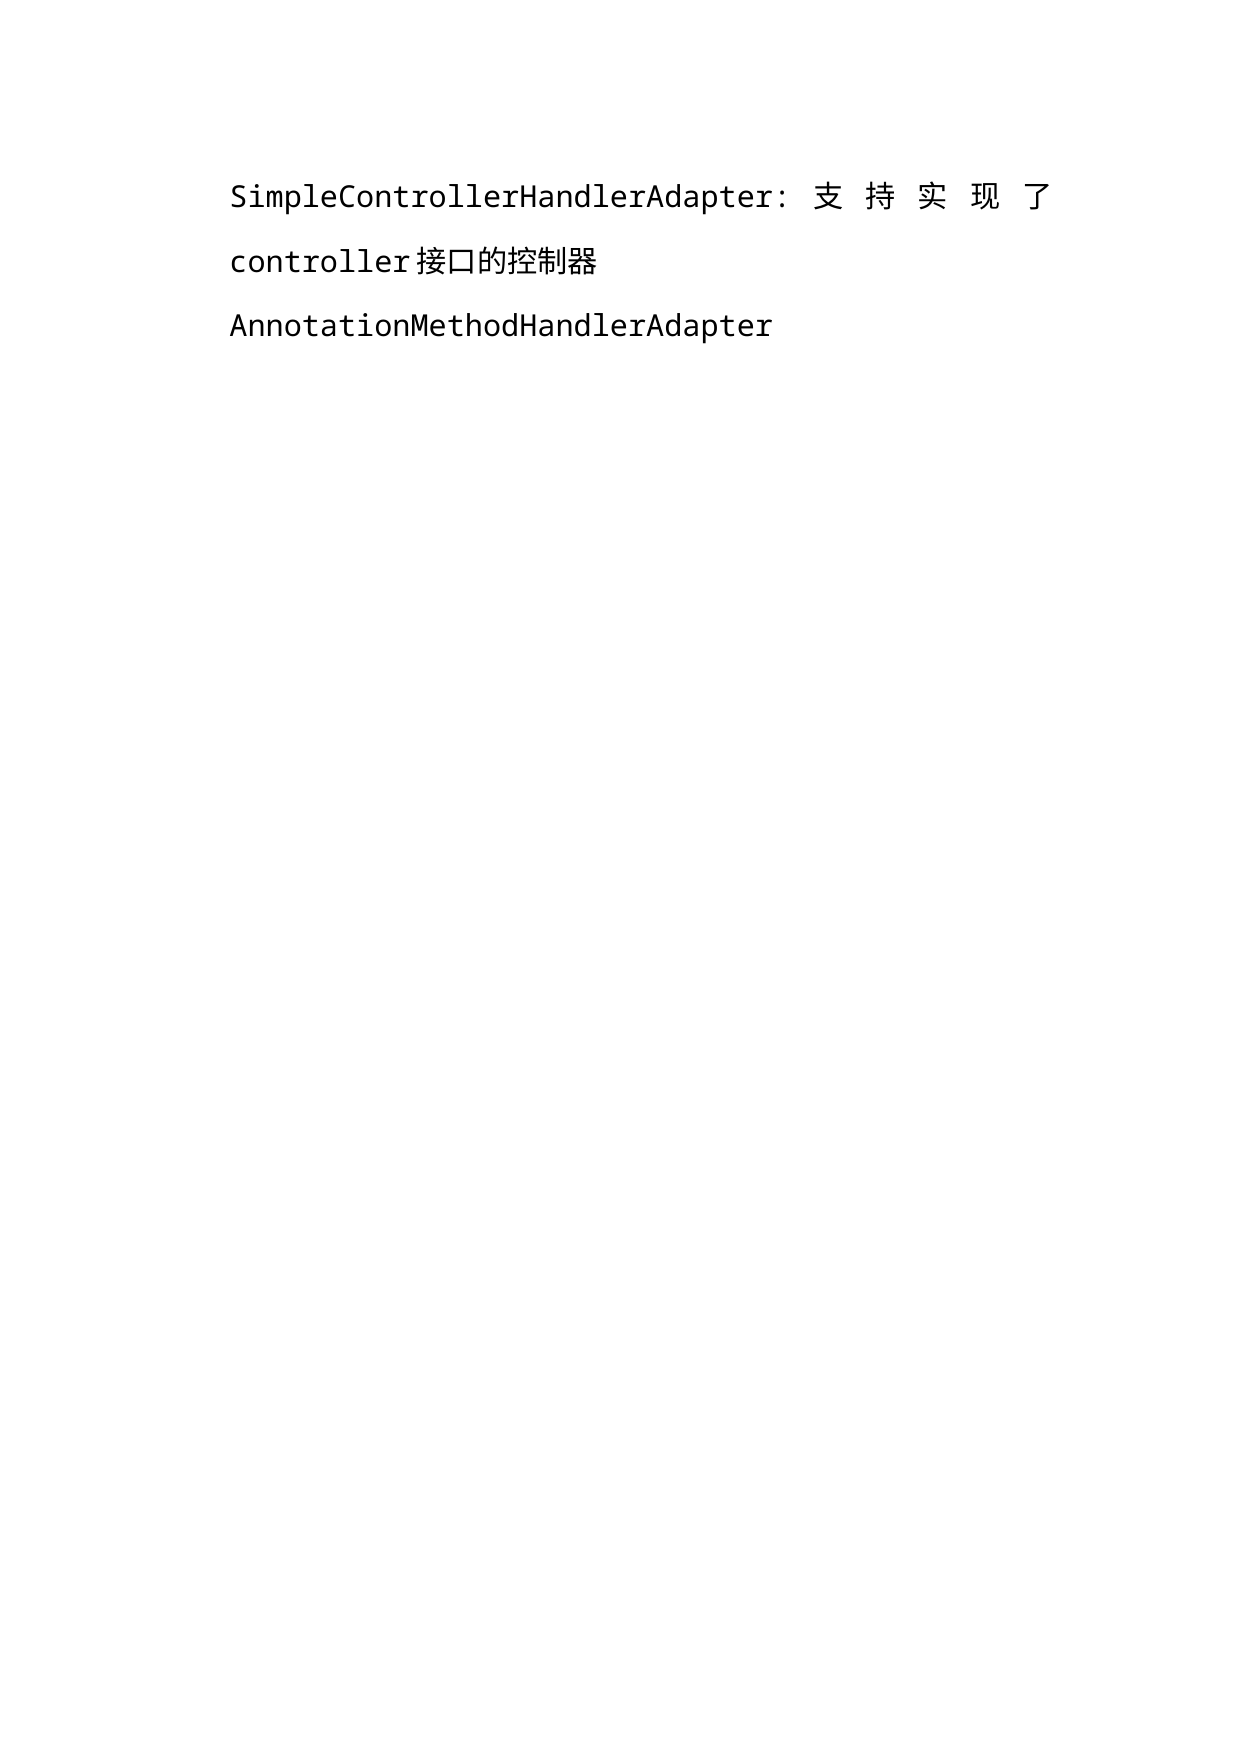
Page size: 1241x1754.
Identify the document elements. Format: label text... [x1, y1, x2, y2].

text AnnotationMethodHandlerAdapter [229, 292, 1053, 357]
text SimpleControllerHandlerAdapter:支持实现了controller接口的控制器 [229, 162, 1053, 292]
